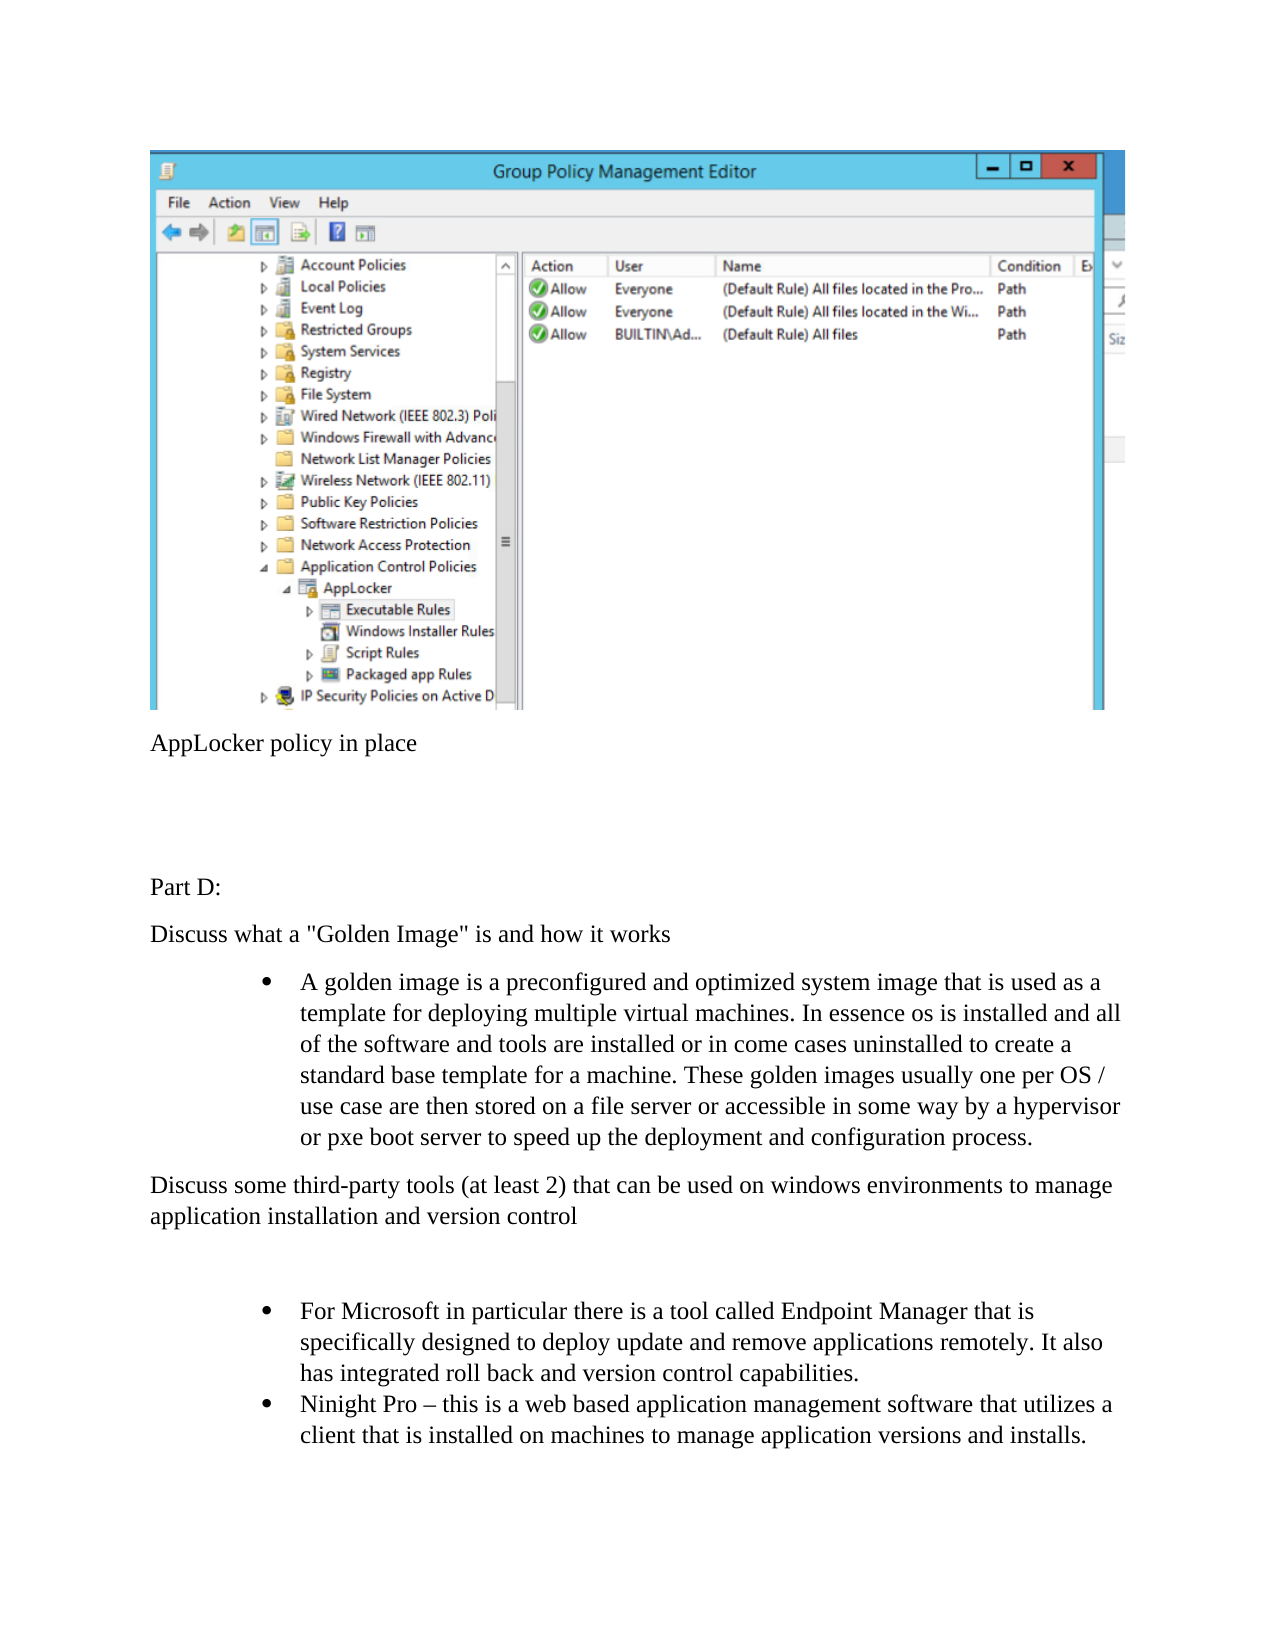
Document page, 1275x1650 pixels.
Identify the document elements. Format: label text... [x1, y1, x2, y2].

list A golden image is a preconfigured and optimized system image that is used as a template for deploying multiple virtual machines. In essence os is installed and all of the software and tools are installed or in come cases uninstalled to create a standard base template for a machine. These golden images usually one per OS / use case are then stored on a file server or accessible in some way by a hypervisor or pxe boot server to speed up the deployment and configuration process. [262, 967, 1125, 1151]
list For Microsoft in particular there is a tool called Endpoint Manager that is specifically designed to deploy update and remove applications remotely. It also has integrated roll back and version control capabilities. [262, 1296, 1125, 1387]
text Discuss what a "Golden Image" is and how it works [150, 919, 1125, 948]
text Discuss some third-party tools (at least 2) that can be used on windows environments to manage application installation and version control [150, 1170, 1125, 1230]
picture [150, 150, 1125, 710]
list Ninight Pro – this is a web based application management software that utilizes a client that is installed on machines to manage application versions and installs. [262, 1389, 1125, 1449]
text Part D: [150, 872, 1125, 900]
text AppLocker policy in place [150, 728, 1125, 757]
